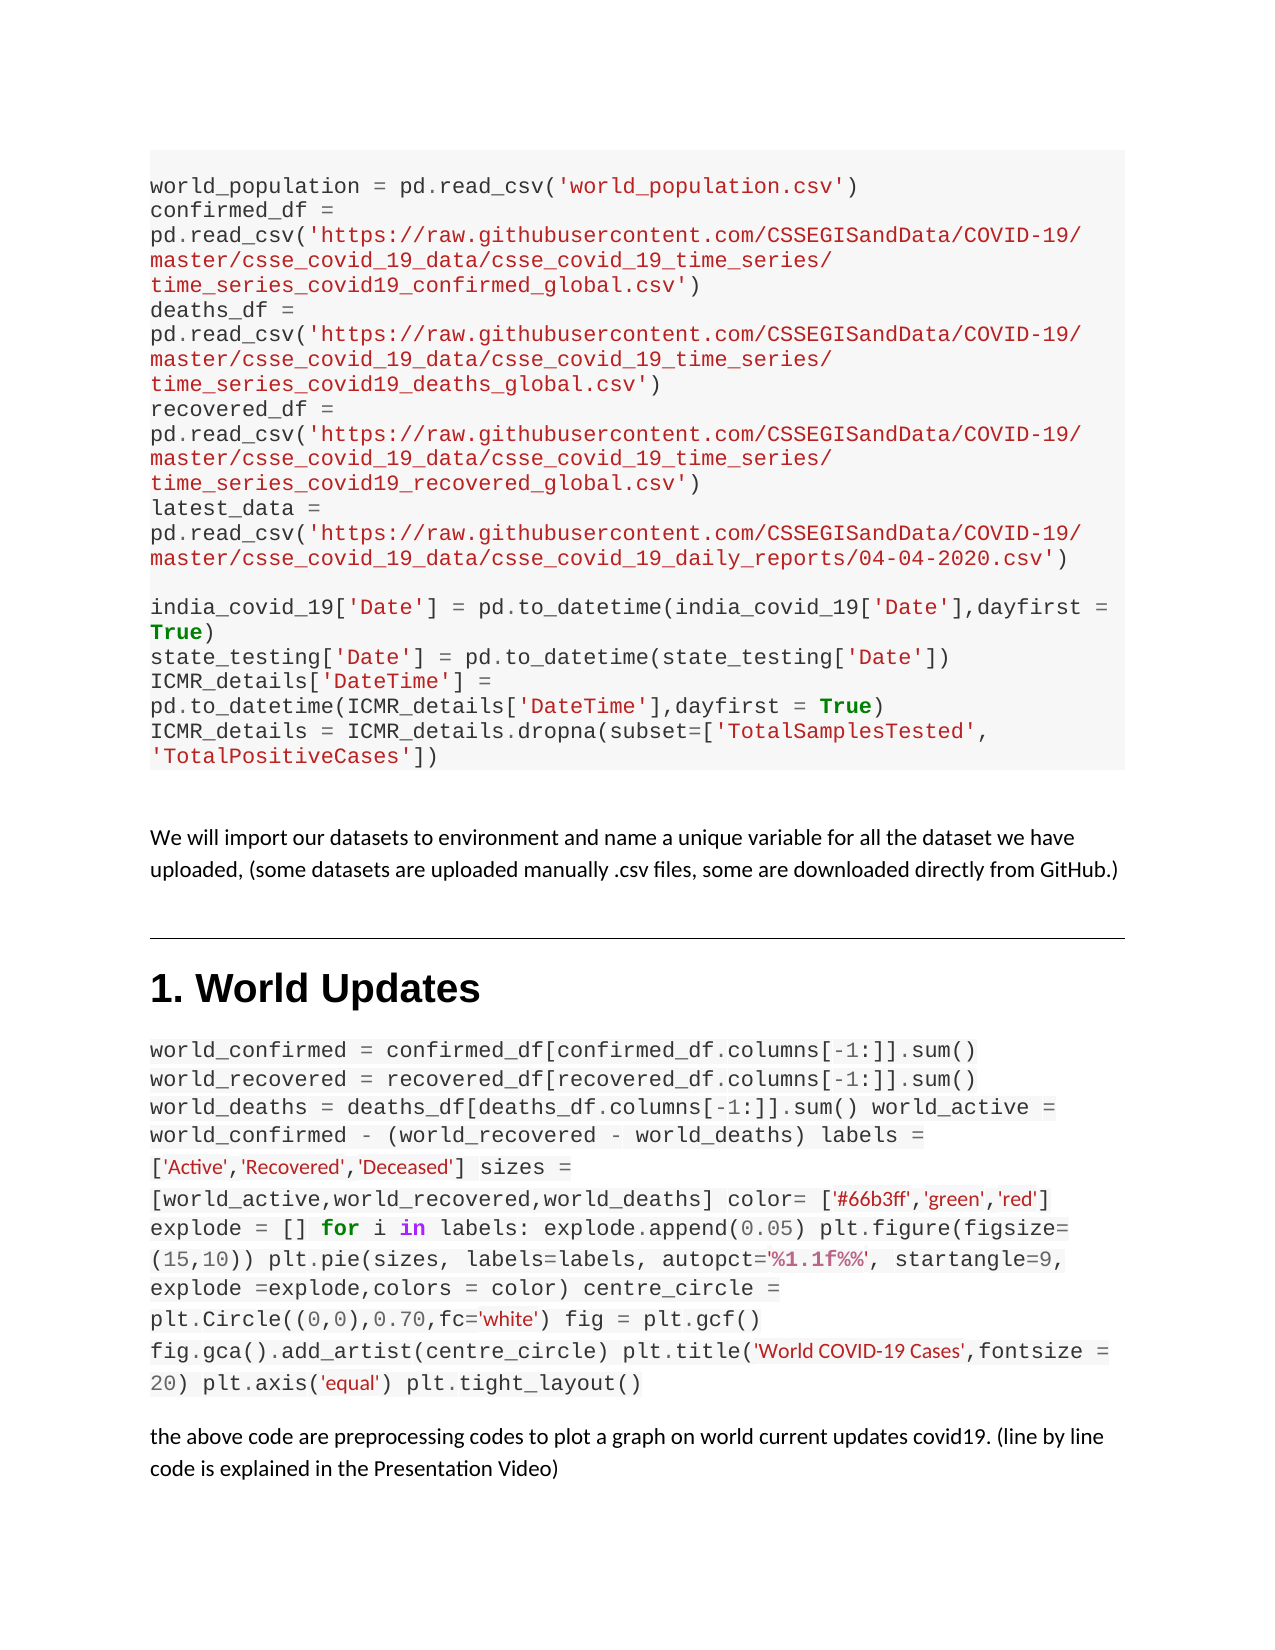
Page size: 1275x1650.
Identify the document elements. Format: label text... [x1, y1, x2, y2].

text 1. World Updates [150, 964, 1125, 1011]
text ICMR_details = ICMR_details.dropna(subset=['TotalSamplesTested', 'TotalPositiveCases']) [150, 720, 1125, 770]
text confirmed_df = pd.read_csv('https://raw.githubusercontent.com/CSSEGISandData/COVID-19/master/csse_covid_19_data/csse_covid_19_time_series/time_series_covid19_confirmed_global.csv') [150, 199, 1125, 299]
text ICMR_details['DateTime'] = pd.to_datetime(ICMR_details['DateTime'],dayfirst = True) [150, 671, 1125, 720]
text recovered_df = pd.read_csv('https://raw.githubusercontent.com/CSSEGISandData/COVID-19/master/csse_covid_19_data/csse_covid_19_time_series/time_series_covid19_recovered_global.csv') [150, 398, 1125, 497]
text india_covid_19['Date'] = pd.to_datetime(india_covid_19['Date'],dayfirst = True) [150, 596, 1125, 646]
text the above code are preprocessing codes to plot a graph on world current updates covid19. (line by line code is explained in the Presentation Video) [150, 1422, 1125, 1482]
text deaths_df = pd.read_csv('https://raw.githubusercontent.com/CSSEGISandData/COVID-19/master/csse_covid_19_data/csse_covid_19_time_series/time_series_covid19_deaths_global.csv') [150, 299, 1125, 398]
text world_confirmed = confirmed_df[confirmed_df.columns[-1:]].sum() world_recovered = recovered_df[recovered_df.columns[-1:]].sum() world_deaths = deaths_df[deaths_df.columns[-1:]].sum() world_active = world_confirmed - (world_recovered - world_deaths) labels = ['Active','Recovered','Deceased'] sizes = [world_active,world_recovered,world_deaths] color= ['#66b3ff','green','red'] explode = [] for i in labels: explode.append(0.05) plt.figure(figsize= (15,10)) plt.pie(sizes, labels=labels, autopct='%1.1f%%', startangle=9, explode =explode,colors = color) centre_circle = plt.Circle((0,0),0.70,fc='white') fig = plt.gcf() fig.gca().add_artist(centre_circle) plt.title('World COVID-19 Cases',fontsize = 20) plt.axis('equal') plt.tight_layout() [150, 1011, 1125, 1397]
text We will import our datasets to environment and name a unique variable for all the dataset we have uploaded, (some datasets are uploaded manually .csv files, some are downloaded directly from GitHub.) [150, 823, 1125, 883]
text latest_data = pd.read_csv('https://raw.githubusercontent.com/CSSEGISandData/COVID-19/master/csse_covid_19_data/csse_covid_19_daily_reports/04-04-2020.csv') [150, 497, 1125, 571]
text world_population = pd.read_csv('world_population.csv') [150, 175, 1125, 199]
text state_testing['Date'] = pd.to_datetime(state_testing['Date']) [150, 646, 1125, 671]
